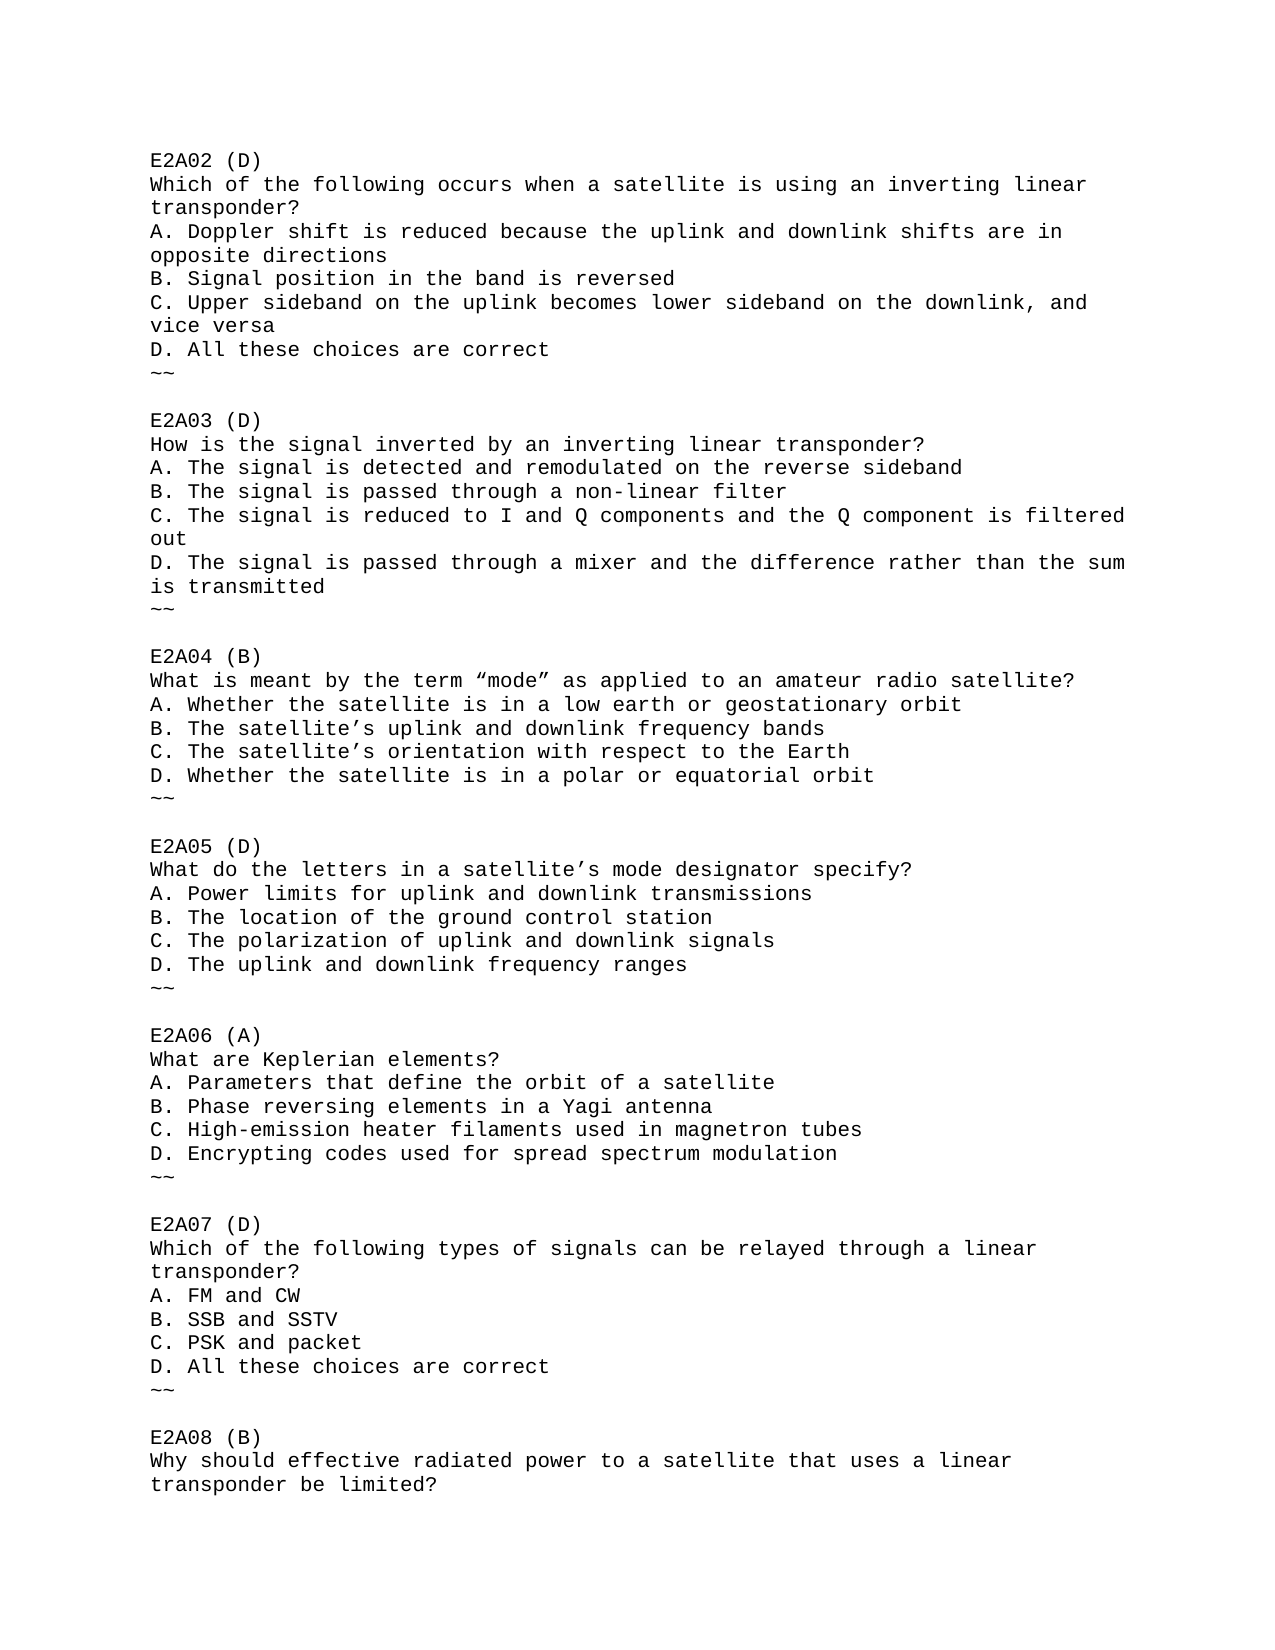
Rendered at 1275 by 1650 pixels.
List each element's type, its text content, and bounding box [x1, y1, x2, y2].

text B. The satellite’s uplink and downlink frequency bands [150, 717, 1125, 741]
text Why should effective radiated power to a satellite that uses a linear transponder be limited? [150, 1451, 1125, 1498]
text ~~ [150, 1379, 1125, 1403]
text C. The satellite’s orientation with respect to the Earth [150, 741, 1125, 765]
text D. The signal is passed through a mixer and the difference rather than the sum is transmitted [150, 552, 1125, 599]
text ~~ [150, 363, 1125, 386]
text D. Whether the satellite is in a polar or equatorial orbit [150, 765, 1125, 788]
text C. PSK and packet [150, 1332, 1125, 1356]
text How is the signal inverted by an inverting linear transponder? [150, 434, 1125, 457]
text ~~ [150, 1167, 1125, 1190]
text A. Power limits for uplink and downlink transmissions [150, 883, 1125, 907]
text C. The polarization of uplink and downlink signals [150, 930, 1125, 954]
text E2A06 (A) [150, 1025, 1125, 1048]
text E2A02 (D) [150, 150, 1125, 174]
text E2A05 (D) [150, 836, 1125, 859]
text B. Phase reversing elements in a Yagi antenna [150, 1096, 1125, 1119]
text E2A08 (B) [150, 1427, 1125, 1451]
text E2A03 (D) [150, 410, 1125, 434]
text B. The signal is passed through a non-linear filter [150, 481, 1125, 505]
text Which of the following occurs when a satellite is using an inverting linear transponder? [150, 174, 1125, 221]
text C. Upper sideband on the uplink becomes lower sideband on the downlink, and vice versa [150, 292, 1125, 339]
text D. All these choices are correct [150, 339, 1125, 363]
text A. Parameters that define the orbit of a satellite [150, 1072, 1125, 1096]
text A. The signal is detected and remodulated on the reverse sideband [150, 457, 1125, 481]
text D. All these choices are correct [150, 1356, 1125, 1379]
text ~~ [150, 599, 1125, 623]
text ~~ [150, 788, 1125, 812]
text C. The signal is reduced to I and Q components and the Q component is filtered out [150, 505, 1125, 552]
text Which of the following types of signals can be relayed through a linear transponder? [150, 1238, 1125, 1285]
text E2A07 (D) [150, 1214, 1125, 1238]
text B. The location of the ground control station [150, 907, 1125, 930]
text A. Doppler shift is reduced because the uplink and downlink shifts are in opposite directions [150, 221, 1125, 268]
text What do the letters in a satellite’s mode designator specify? [150, 859, 1125, 883]
text A. FM and CW [150, 1285, 1125, 1309]
text C. High-emission heater filaments used in magnetron tubes [150, 1119, 1125, 1143]
text ~~ [150, 978, 1125, 1001]
text What are Keplerian elements? [150, 1048, 1125, 1072]
text B. Signal position in the band is reversed [150, 268, 1125, 292]
text D. Encrypting codes used for spread spectrum modulation [150, 1143, 1125, 1167]
text What is meant by the term “mode” as applied to an amateur radio satellite? [150, 670, 1125, 694]
text B. SSB and SSTV [150, 1309, 1125, 1332]
text D. The uplink and downlink frequency ranges [150, 954, 1125, 978]
text E2A04 (B) [150, 647, 1125, 670]
text A. Whether the satellite is in a low earth or geostationary orbit [150, 694, 1125, 717]
